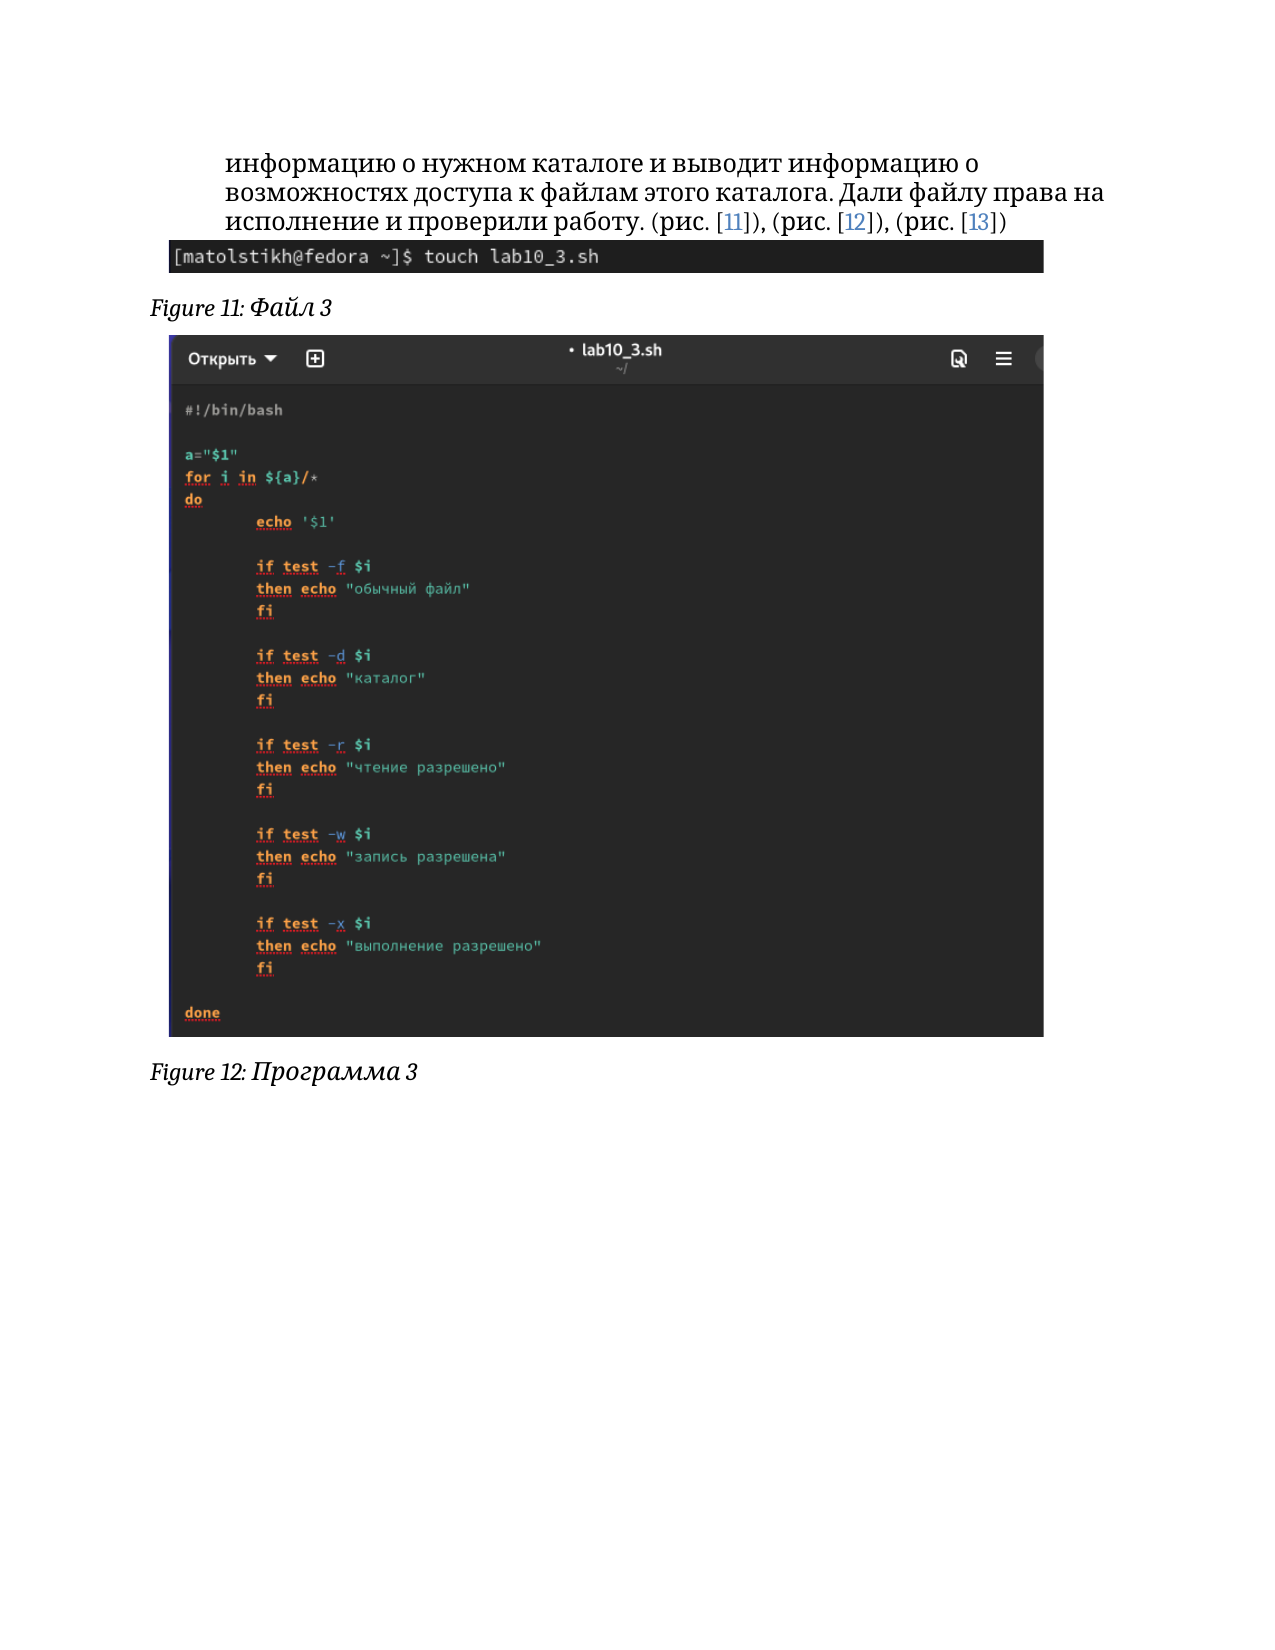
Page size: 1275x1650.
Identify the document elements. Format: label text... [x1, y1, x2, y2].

picture [168, 240, 1044, 273]
text Figure 12: Программа 3 [150, 1058, 1125, 1087]
text Figure 11: Файл 3 [150, 294, 1125, 322]
picture [168, 335, 1044, 1037]
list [175, 150, 1125, 236]
